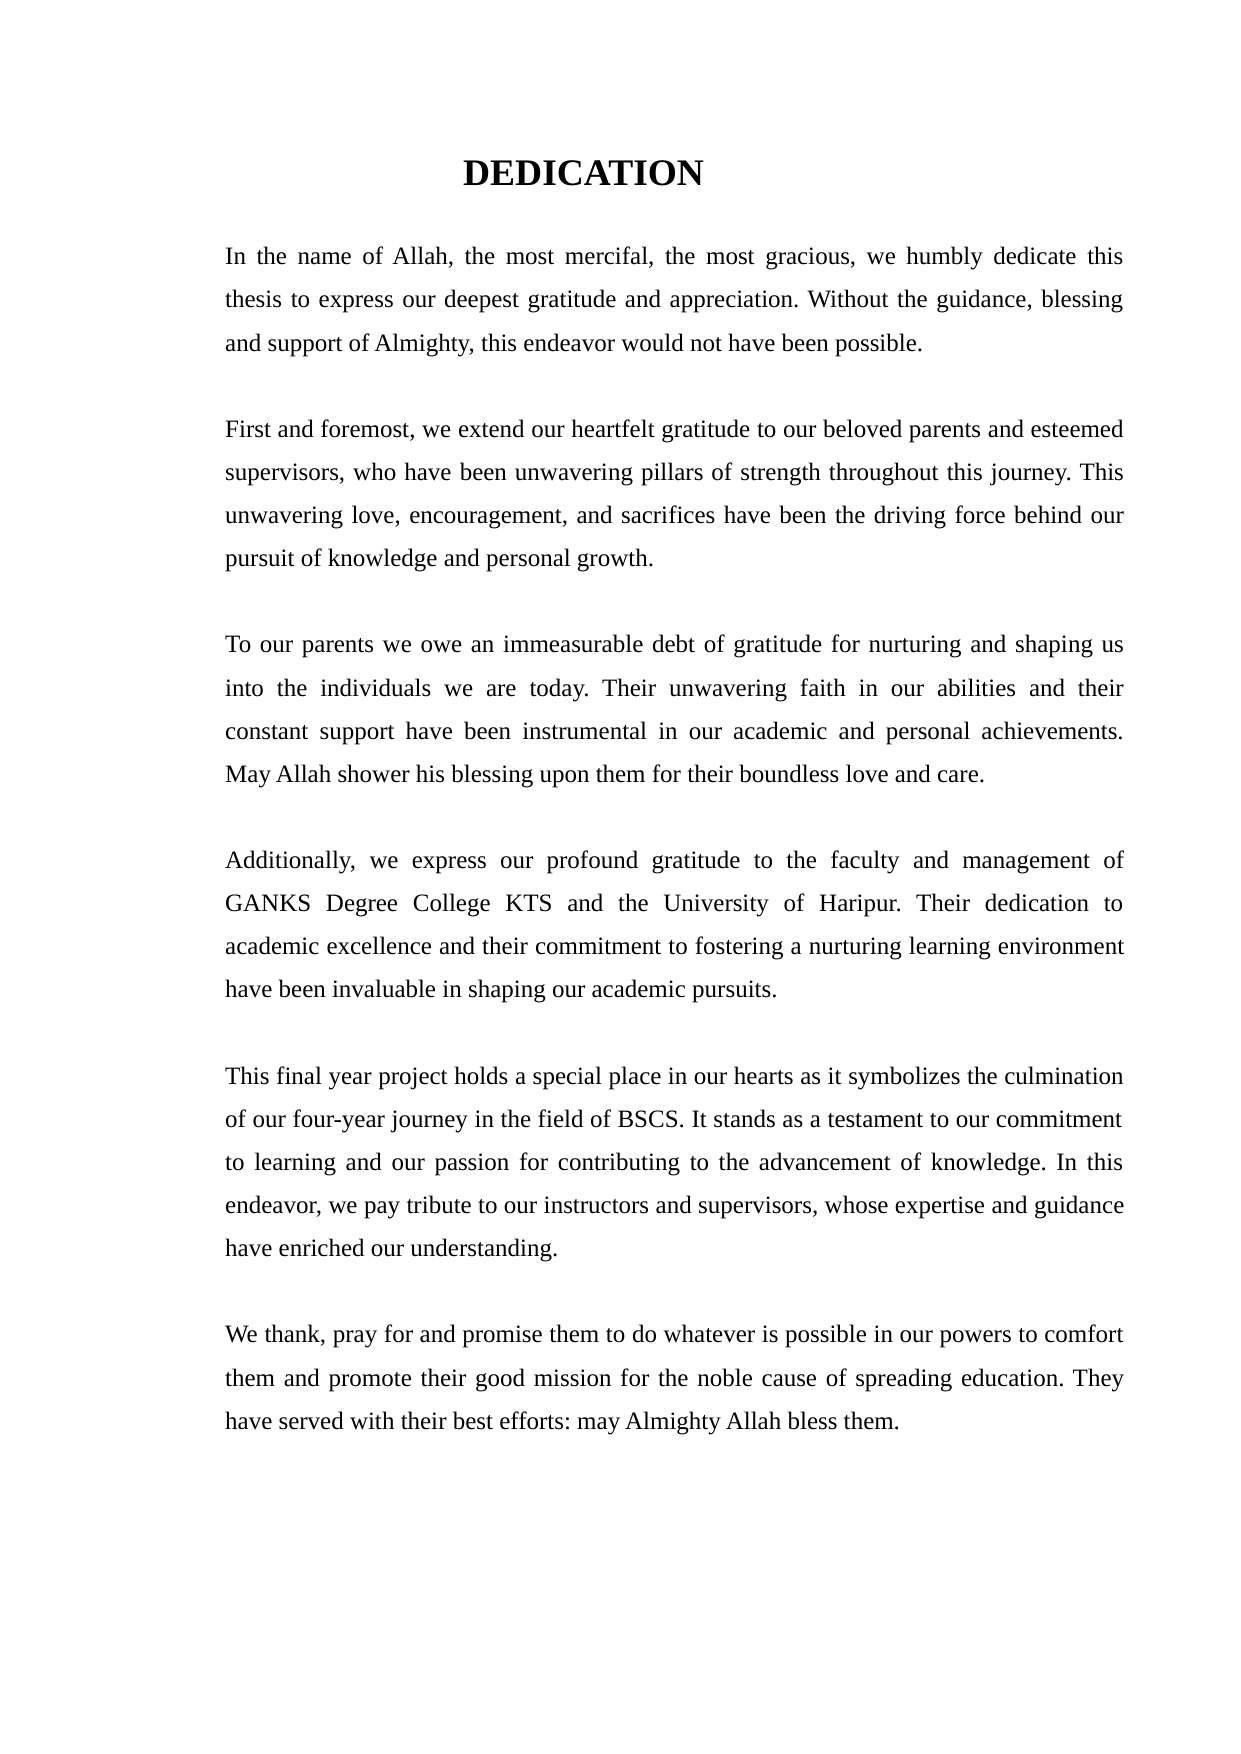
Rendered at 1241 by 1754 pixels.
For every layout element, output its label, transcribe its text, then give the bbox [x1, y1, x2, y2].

text In the name of Allah, the most mercifal, the most gracious, we humbly dedicate this thesis to express our deepest gratitude and appreciation. Without the guidance, blessing and support of Almighty, this endeavor would not have been possible. [225, 241, 1125, 356]
text This final year project holds a special place in our hearts as it symbolizes the culmination of our four-year journey in the field of BSCS. It stands as a testament to our commitment to learning and our passion for contributing to the advancement of knowledge. In this endeavor, we pay tribute to our instructors and supervisors, whose expertise and guidance have enriched our understanding. [225, 1061, 1125, 1262]
subtitle DEDICATION [463, 151, 1125, 194]
text Additionally, we express our profound gratitude to the faculty and management of GANKS Degree College KTS and the University of Haripur. Their dedication to academic excellence and their commitment to fostering a nurturing learning environment have been invaluable in shaping our academic pursuits. [225, 845, 1125, 1003]
text First and foremost, we extend our heartfelt gratitude to our beloved parents and esteemed supervisors, who have been unwavering pillars of strength throughout this journey. This unwavering love, encouragement, and sacrifices have been the driving force behind our pursuit of knowledge and personal growth. [225, 414, 1125, 572]
text We thank, pray for and promise them to do whatever is possible in our powers to comfort them and promote their good mission for the noble cause of spreading education. They have served with their best efforts: may Almighty Allah bless them. [225, 1319, 1125, 1434]
text To our parents we owe an immeasurable debt of gratitude for nurturing and shaping us into the individuals we are today. Their unwavering faith in our abilities and their constant support have been instrumental in our academic and personal achievements. May Allah shower his blessing upon them for their boundless love and care. [225, 629, 1125, 788]
